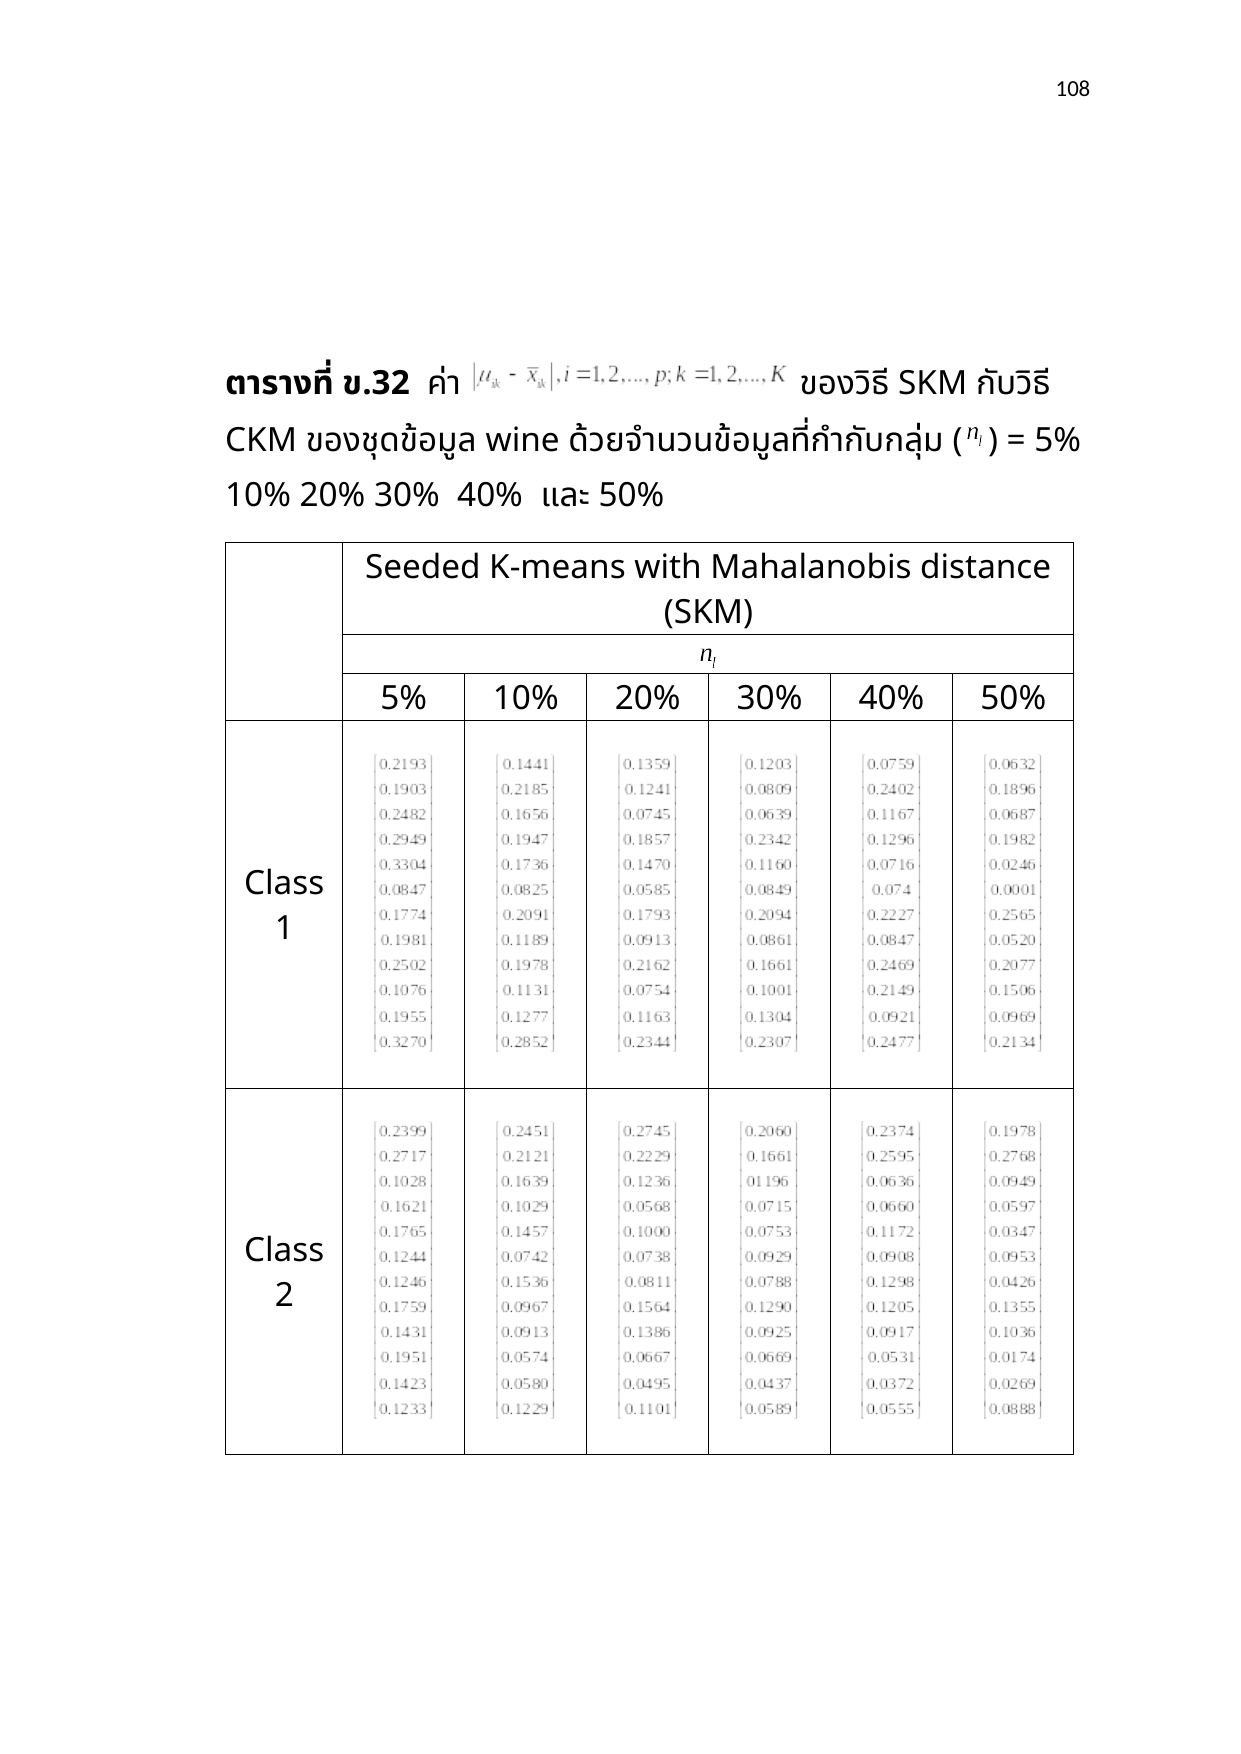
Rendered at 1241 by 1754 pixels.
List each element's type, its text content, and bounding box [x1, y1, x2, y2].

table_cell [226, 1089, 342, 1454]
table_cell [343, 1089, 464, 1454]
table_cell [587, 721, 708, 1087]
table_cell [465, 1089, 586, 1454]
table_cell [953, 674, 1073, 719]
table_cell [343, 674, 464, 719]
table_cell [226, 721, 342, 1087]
text ตารางที่ ข.32 ค่า ของวิธี SKM กับวิธี CKM ของชุดข้อมูล wine ด้วยจำนวนข้อมูลที่กำกับกลุ่ม () = 5% 10% 20% 30% 40% และ 50% [225, 356, 1090, 521]
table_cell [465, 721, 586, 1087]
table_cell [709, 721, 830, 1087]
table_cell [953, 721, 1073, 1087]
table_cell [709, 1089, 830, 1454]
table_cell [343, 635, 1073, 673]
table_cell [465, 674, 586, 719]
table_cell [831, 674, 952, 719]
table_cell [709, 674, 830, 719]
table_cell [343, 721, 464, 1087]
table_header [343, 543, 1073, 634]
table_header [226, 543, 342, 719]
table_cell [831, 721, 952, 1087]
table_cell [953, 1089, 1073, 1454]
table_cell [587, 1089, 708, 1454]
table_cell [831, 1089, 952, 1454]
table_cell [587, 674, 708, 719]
